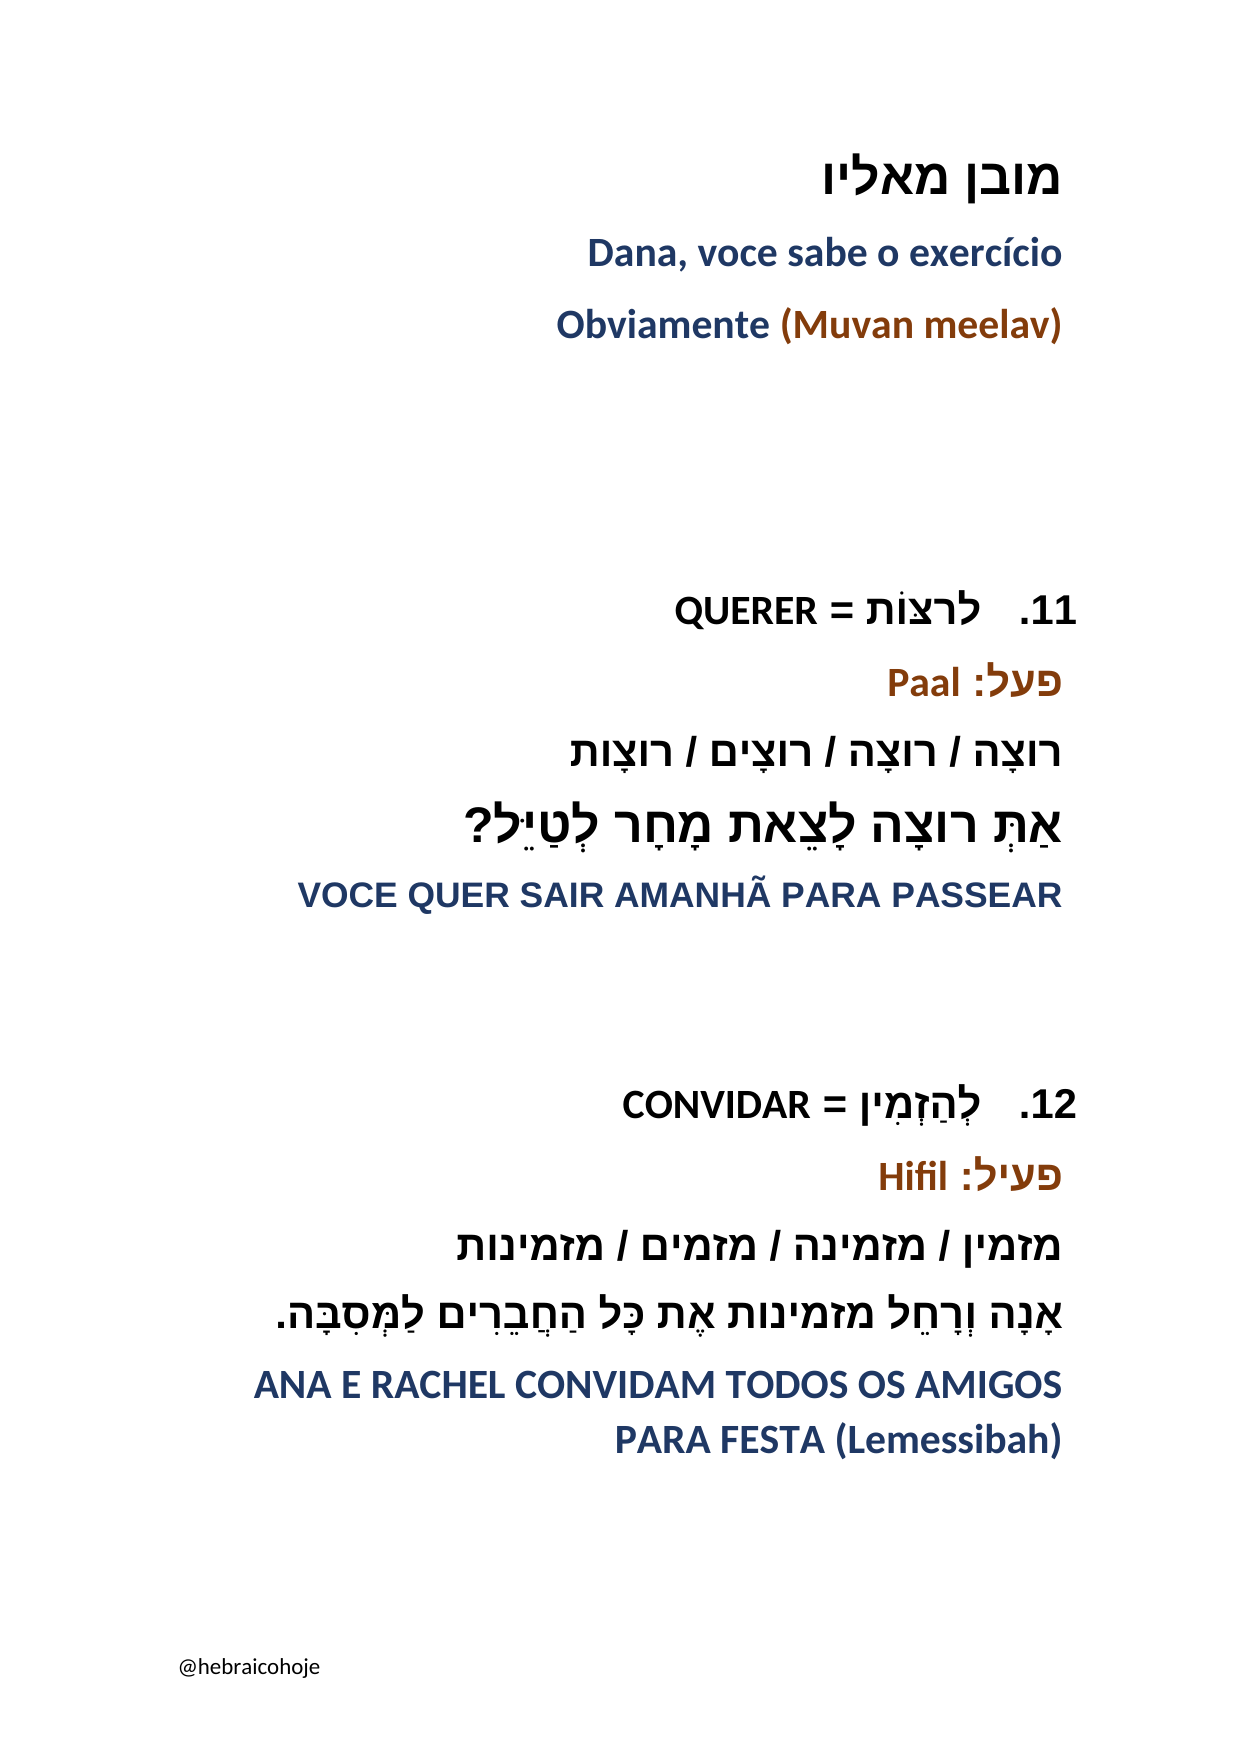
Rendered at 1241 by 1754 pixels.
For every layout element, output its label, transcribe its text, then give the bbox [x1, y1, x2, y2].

text ANA E RACHEL CONVIDAM TODOS OS AMIGOS PARA FESTA (Lemessibah) [177, 1358, 1063, 1464]
text Dana, voce sabe o exercício [177, 226, 1063, 277]
text מובן מאליו [177, 148, 1063, 205]
text אָנָה וְרָחֵל מזמינות אֶת כָּל הַחֲבֵרִים לַמְּסִבָּה. [177, 1289, 1063, 1337]
text Obviamente (Muvan meelav) [177, 298, 1063, 349]
text רוצָה / רוצָה / רוצָים / רוצָות [177, 727, 1063, 775]
list לְהַזְמִין = CONVIDAR [177, 1078, 1019, 1129]
text VOCE QUER SAIR AMANHÃ PARA PASSEAR [177, 874, 1063, 915]
list לרצּוֹת = QUERER [177, 584, 1019, 635]
text פעיל: Hifil [177, 1150, 1063, 1201]
text אַתְּ רוצָה לָצֵאת מָחָר לְטַיֵּל? [177, 796, 1063, 853]
text פעל: Paal [177, 656, 1063, 707]
text מזמין / מזמינה / מזמים / מזמינות [177, 1221, 1063, 1269]
